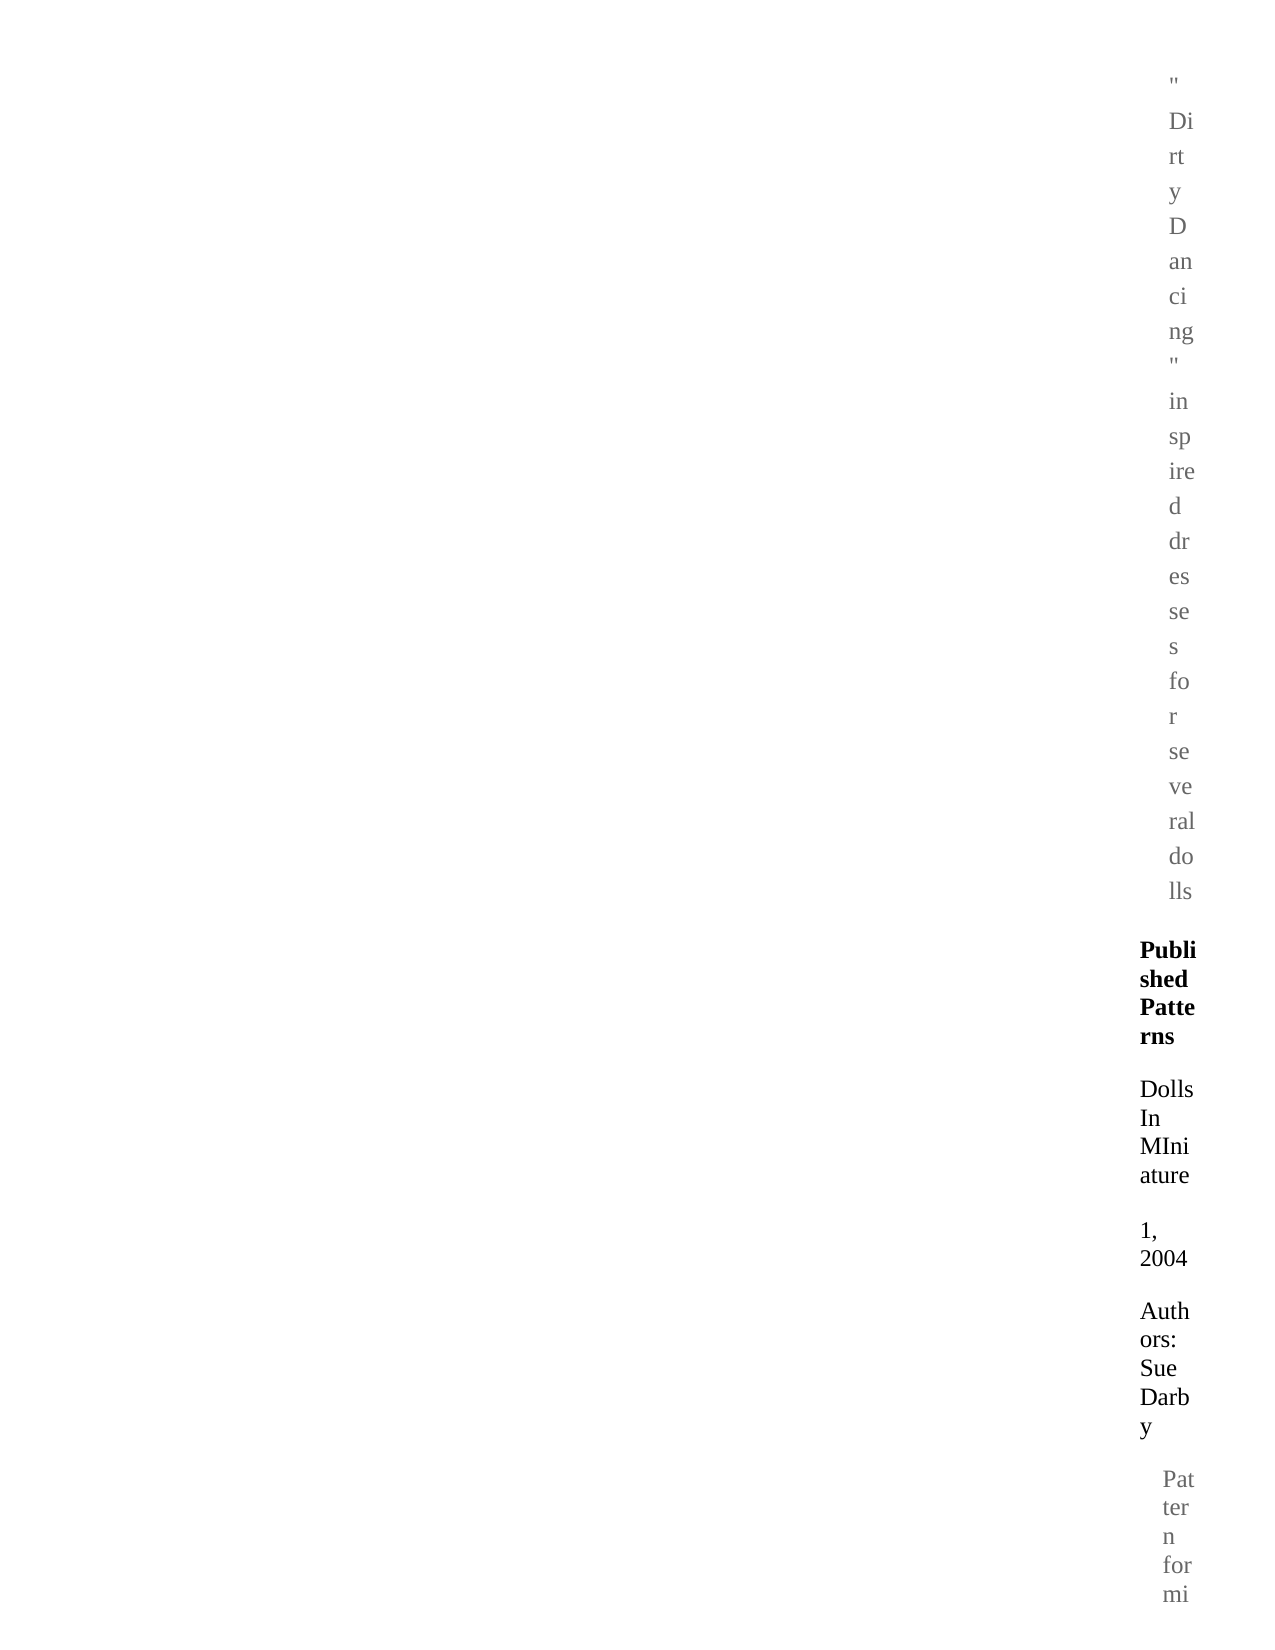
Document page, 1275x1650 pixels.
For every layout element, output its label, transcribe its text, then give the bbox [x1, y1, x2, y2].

text Dolls In MIniature June 1, 2004 [1139, 1074, 1200, 1272]
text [1163, 71, 1196, 904]
text Authors: Sue Darby [1139, 1296, 1200, 1439]
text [1162, 1464, 1200, 1607]
text Published Patterns [1139, 935, 1200, 1050]
